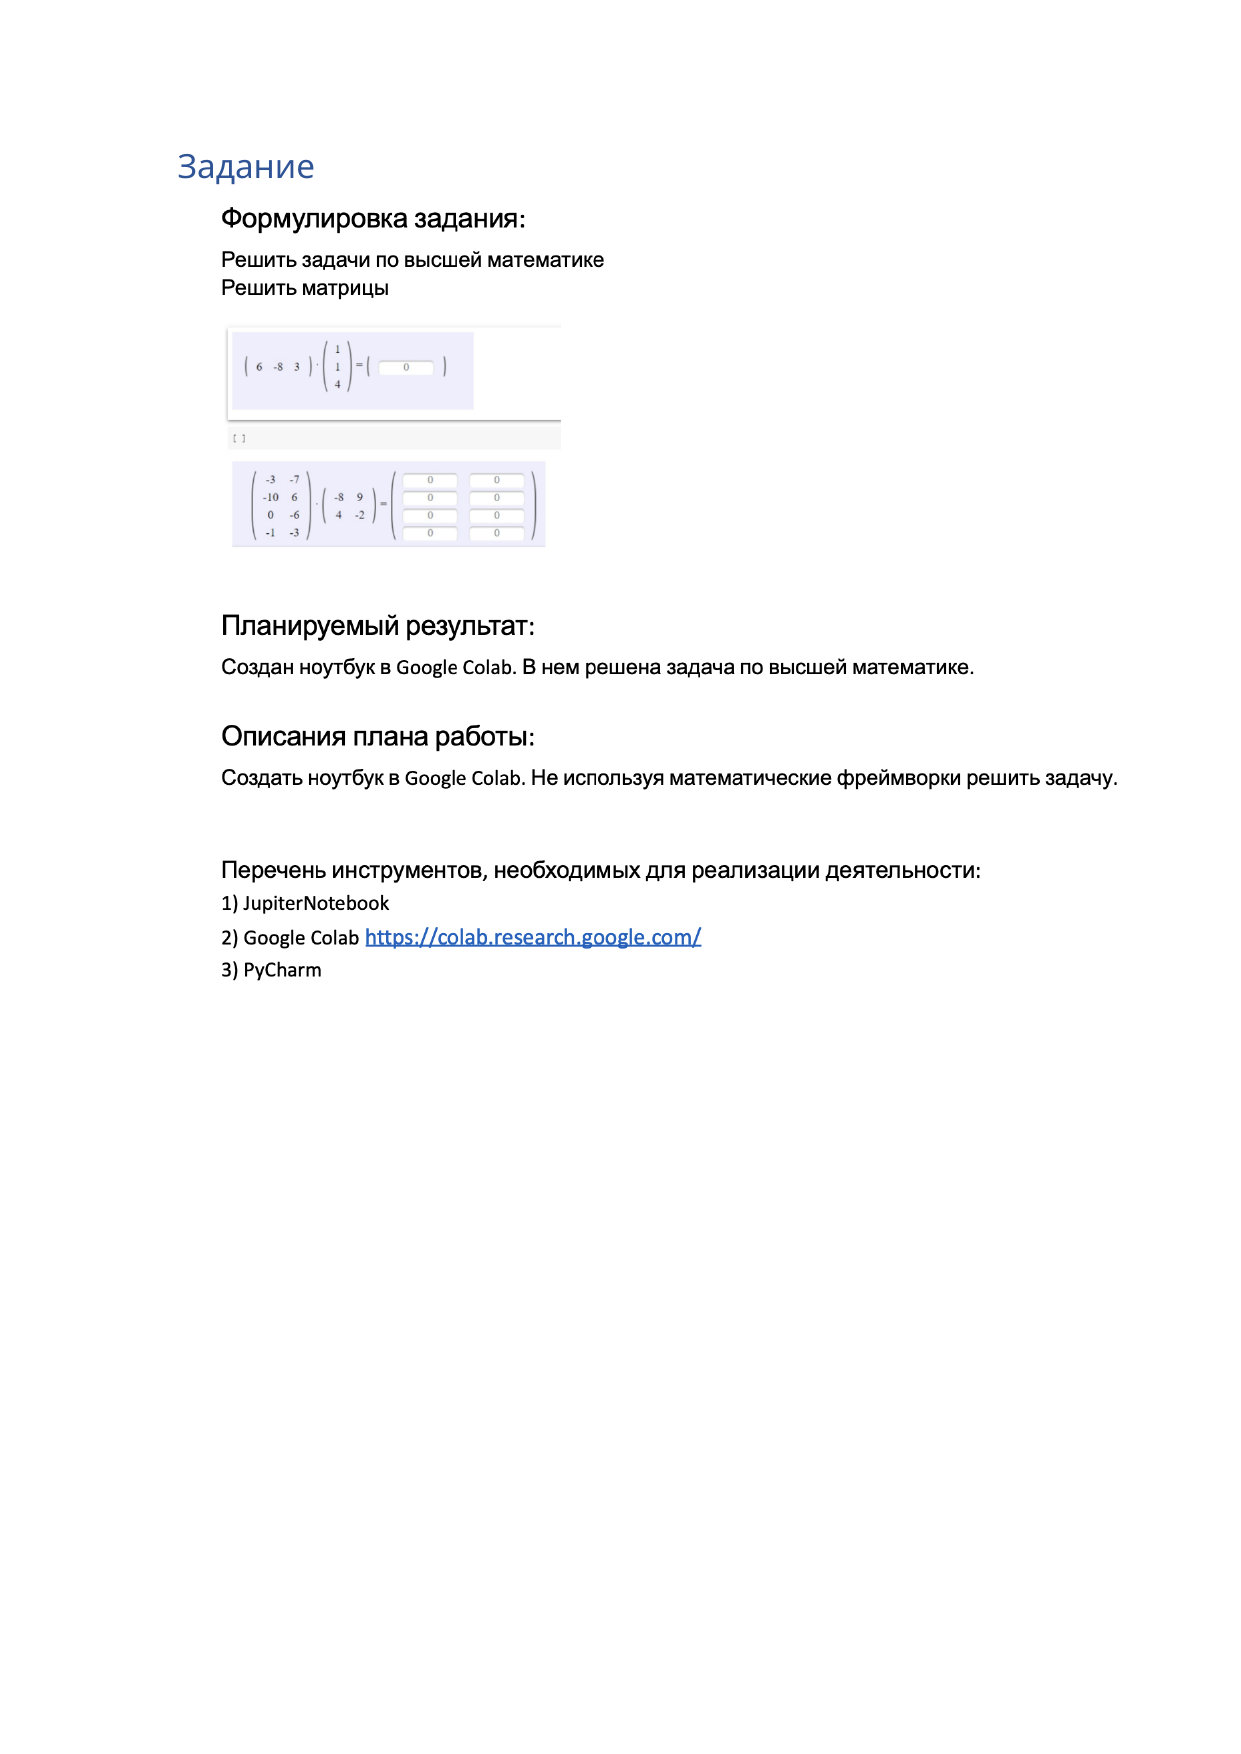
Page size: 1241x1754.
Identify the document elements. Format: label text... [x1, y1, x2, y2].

picture [177, 188, 1152, 1028]
subtitle Задание [177, 143, 1152, 188]
